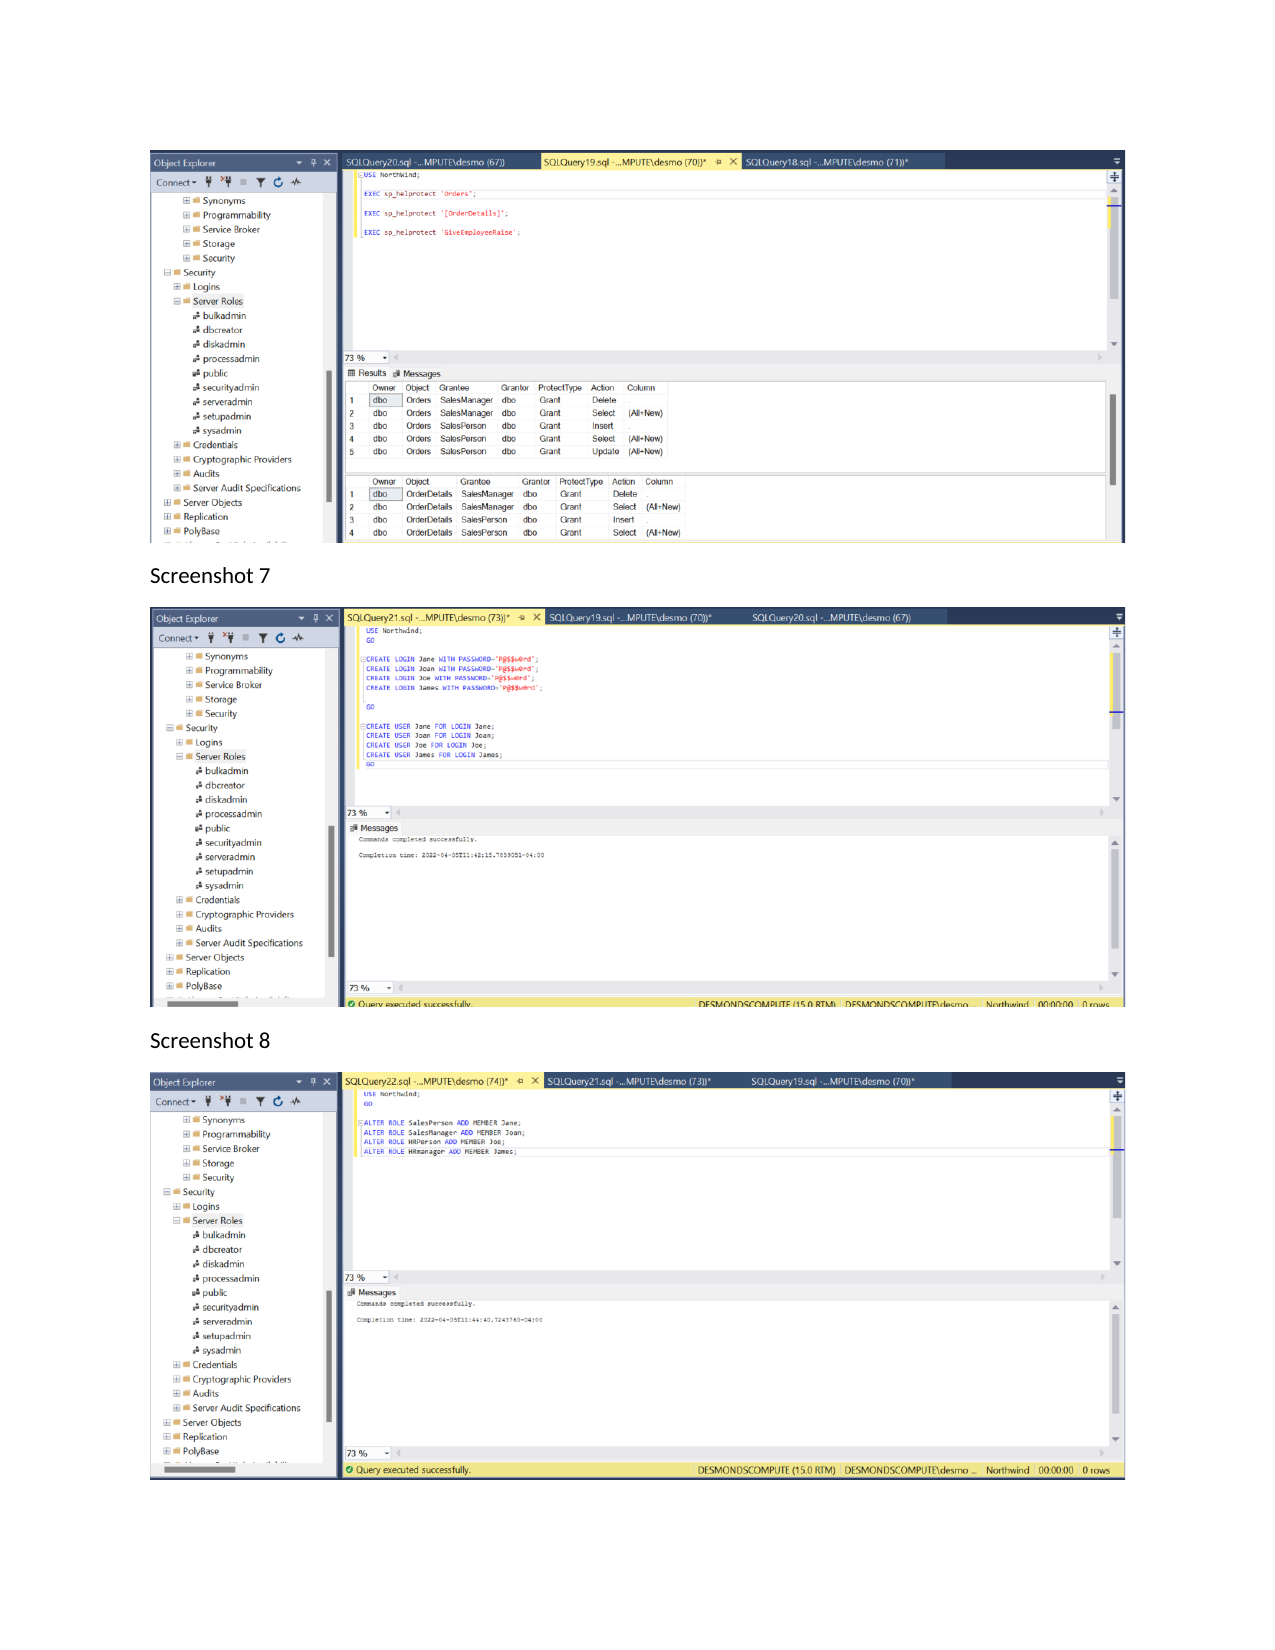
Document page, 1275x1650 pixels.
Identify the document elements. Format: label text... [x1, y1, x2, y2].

text Screenshot 7 [150, 561, 1125, 589]
picture [150, 150, 1125, 543]
picture [150, 1072, 1125, 1480]
text Screenshot 8 [150, 1026, 1125, 1054]
picture [150, 607, 1125, 1007]
